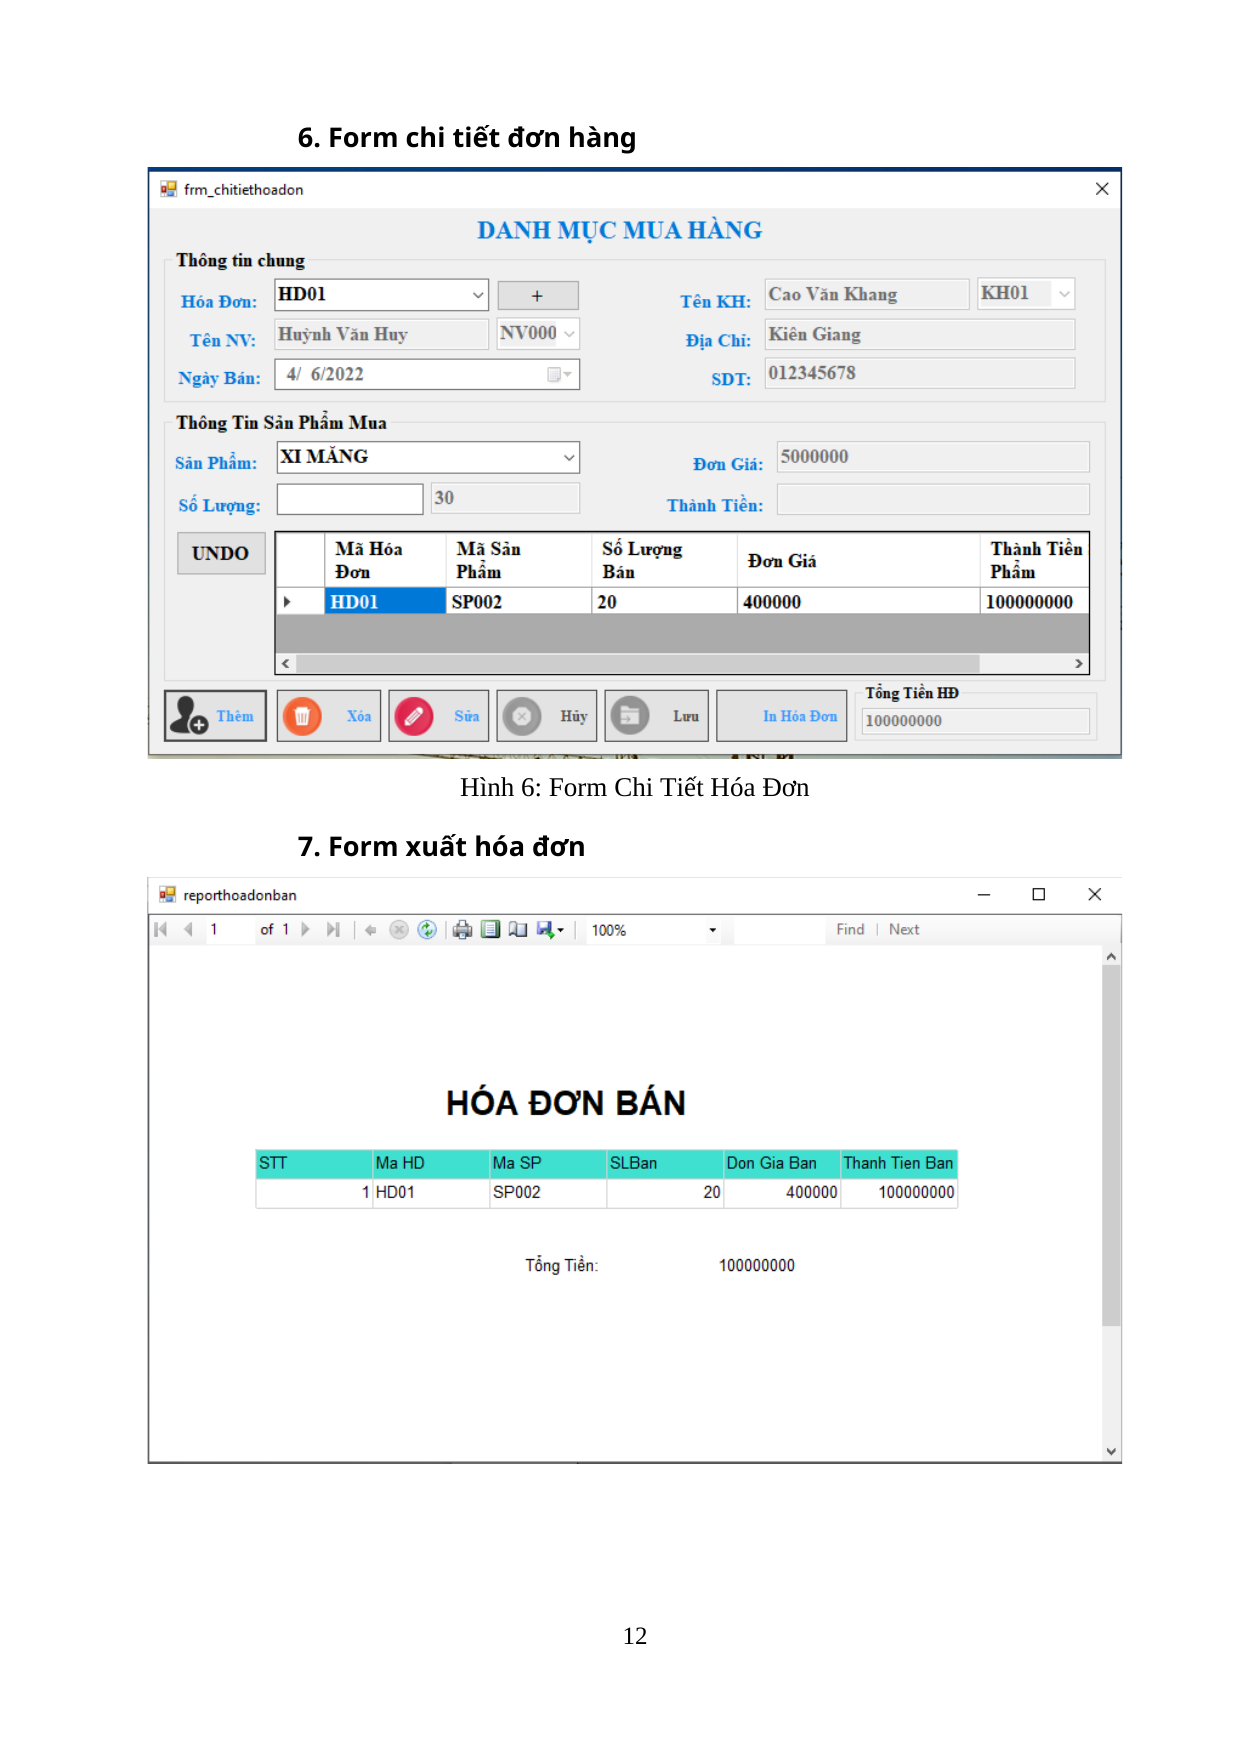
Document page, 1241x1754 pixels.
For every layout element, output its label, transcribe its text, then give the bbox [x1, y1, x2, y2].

picture [147, 167, 1123, 759]
subtitle 7. Form xuất hóa đơn [298, 828, 1122, 864]
text Hình 6: Form Chi Tiết Hóa Đơn [148, 771, 1122, 803]
subtitle 6. Form chi tiết đơn hàng [298, 118, 1122, 155]
picture [147, 877, 1123, 1464]
